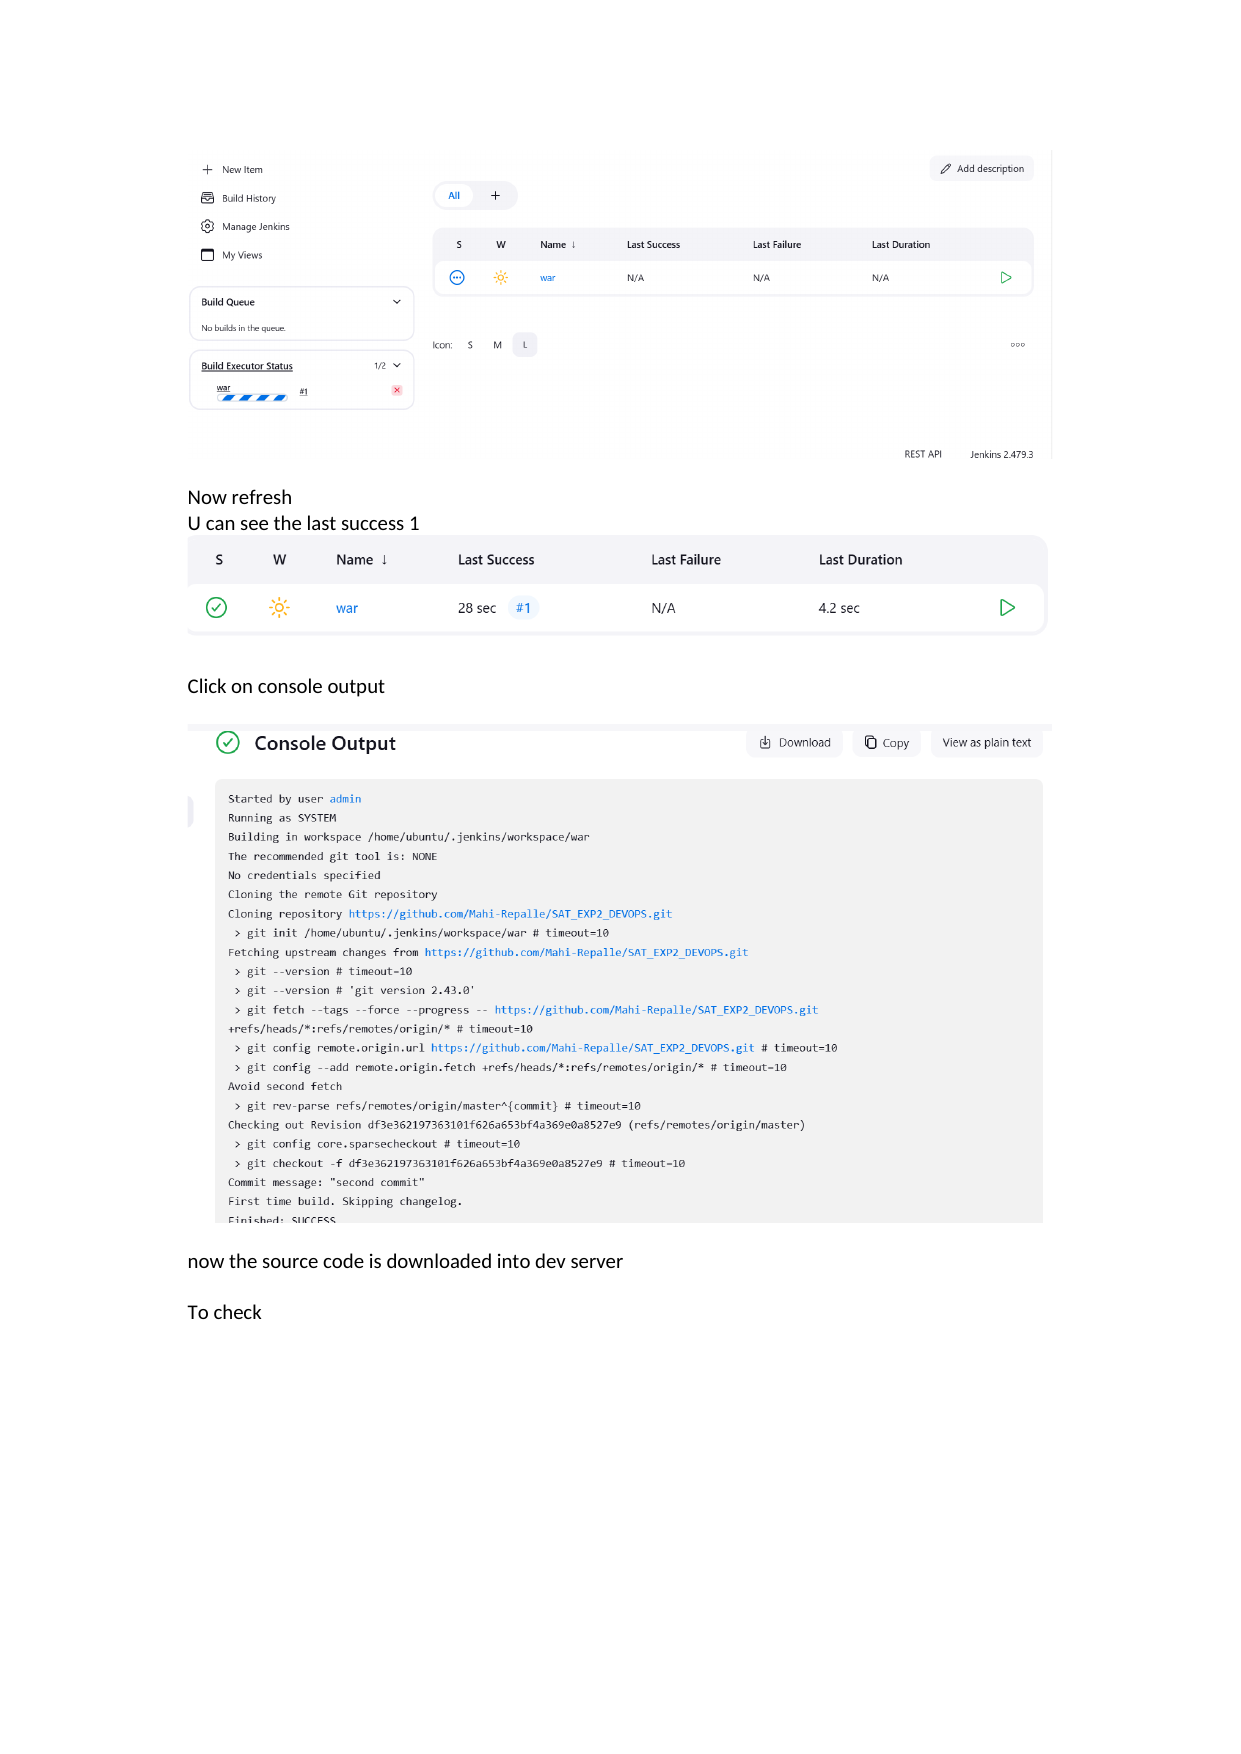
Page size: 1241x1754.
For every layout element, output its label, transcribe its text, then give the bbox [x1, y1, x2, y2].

text Click on console output [187, 674, 1053, 699]
picture [187, 150, 1053, 459]
picture [187, 724, 1052, 1223]
text now the source code is downloaded into dev server [187, 1248, 1053, 1273]
picture [187, 535, 1052, 649]
text Now refresh [187, 484, 1053, 510]
text U can see the last success 1 [187, 510, 1053, 535]
text To check [187, 1299, 1053, 1324]
